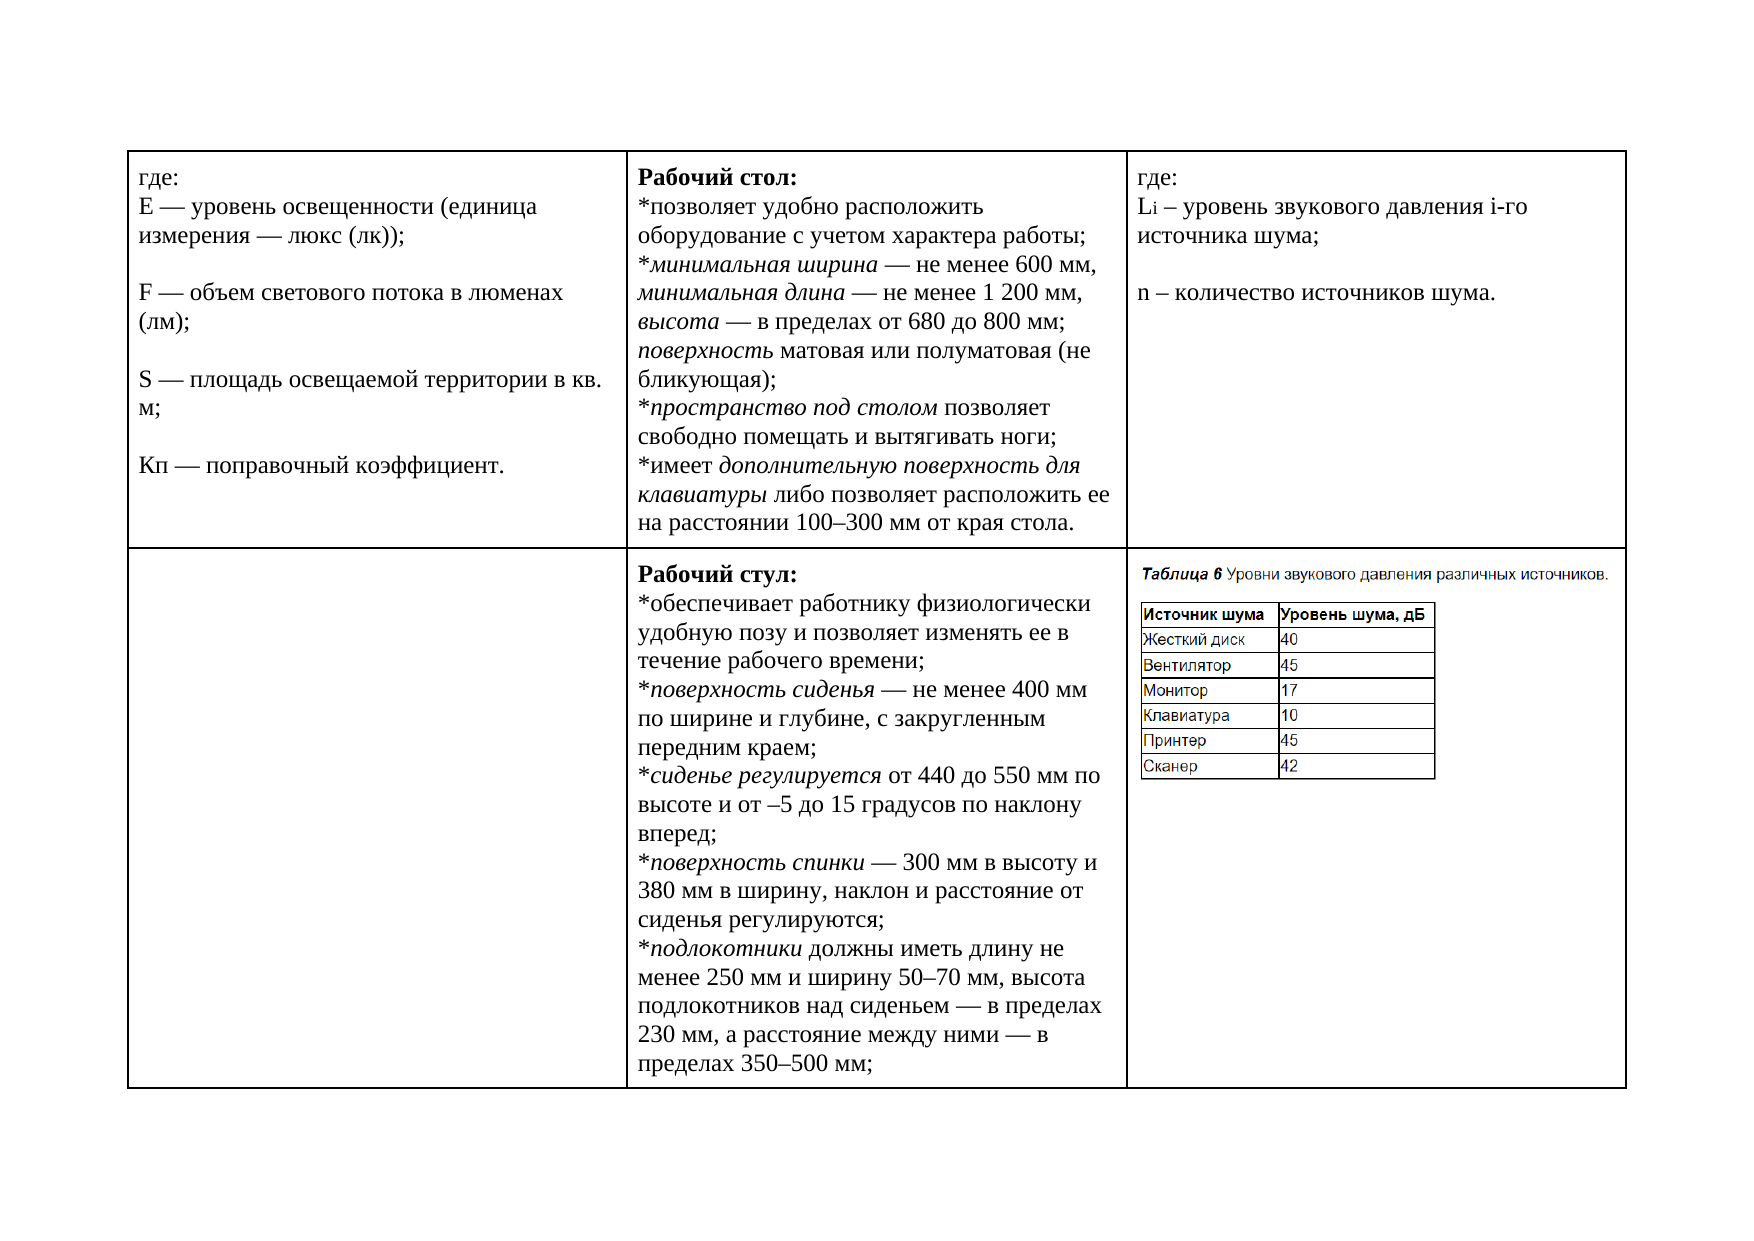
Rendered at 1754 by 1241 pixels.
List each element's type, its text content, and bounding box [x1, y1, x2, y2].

table_cell где: Li – уровень звукового давления i-го источника шума; n – количество источников шума. [1128, 152, 1625, 547]
table_cell Рабочий стол: *позволяет удобно расположить оборудование с учетом характера работы; *минимальная ширина — не менее 600 мм, минимальная длина — не менее 1 200 мм, высота — в пределах от 680 до 800 мм; поверхность матовая или полуматовая (не бликующая); *пространство под столом позволяет свободно помещать и вытягивать ноги; *имеет дополнительную поверхность для клавиатуры либо позволяет расположить ее на расстоянии 100–300 мм от края стола. [628, 152, 1126, 547]
table_cell [1128, 549, 1625, 1087]
table_cell [129, 549, 626, 1087]
table_cell где: E — уровень освещенности (единица измерения — люкс (лк)); F — объем светового потока в люменах (лм); S — площадь освещаемой территории в кв. м; Кп — поправочный коэффициент. [129, 152, 626, 547]
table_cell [628, 549, 1126, 1087]
picture [1137, 559, 1616, 780]
